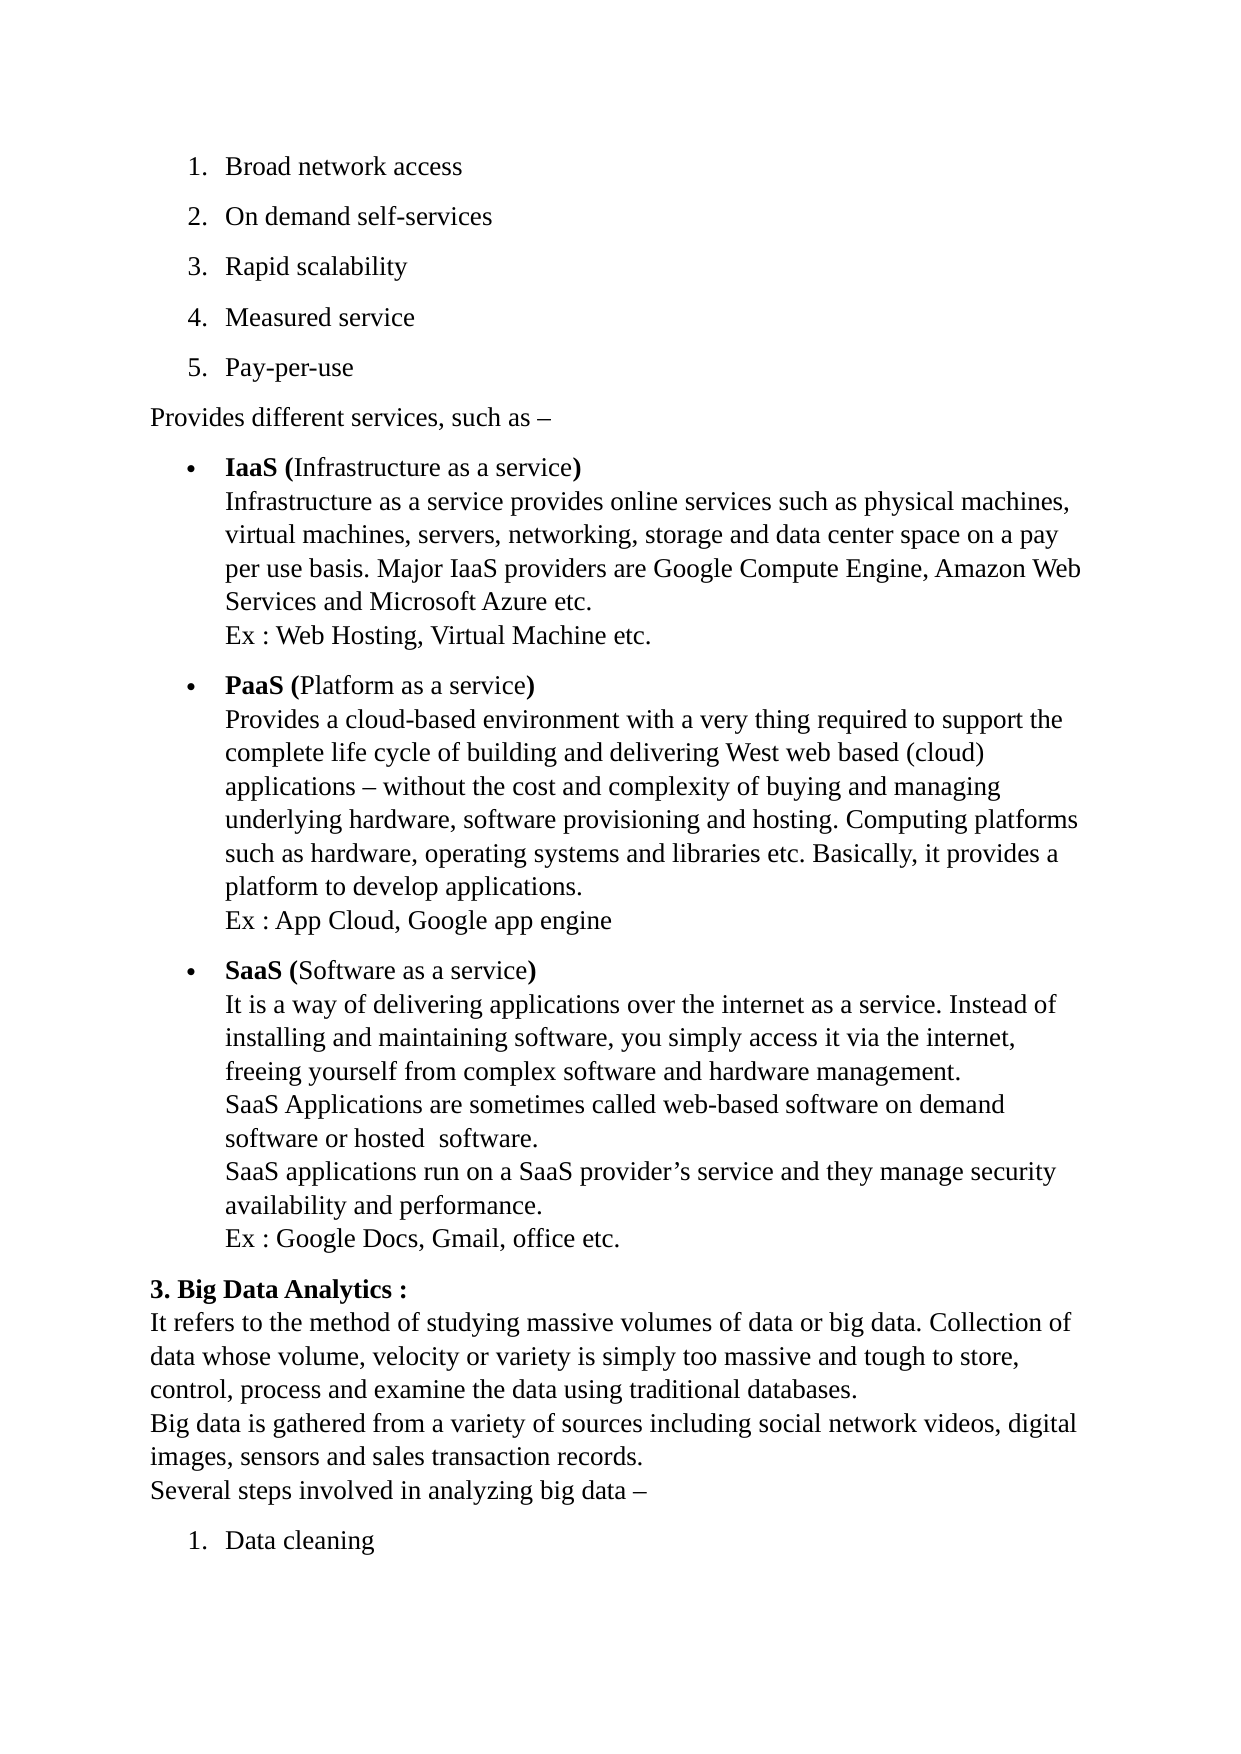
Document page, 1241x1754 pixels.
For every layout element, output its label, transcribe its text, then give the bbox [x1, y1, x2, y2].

list On demand self-services [187, 200, 1090, 231]
list SaaS (Software as a service) It is a way of delivering applications over the internet as a service. Instead of installing and maintaining software, you simply access it via the internet, freeing yourself from complex software and hardware management. SaaS Applications are sometimes called web-based software on demand software or hosted software. SaaS applications run on a SaaS provider’s service and they manage security availability and performance. Ex : Google Docs, Gmail, office etc. [187, 954, 1090, 1254]
list Broad network access [187, 150, 1090, 181]
list Pay-per-use [187, 351, 1090, 382]
list Rapid scalability [187, 250, 1090, 282]
list Measured service [187, 301, 1090, 332]
text Provides different services, such as – [150, 401, 1090, 432]
text 3. Big Data Analytics : It refers to the method of studying massive volumes of data or big data. Collection of data whose volume, velocity or variety is simply too massive and tough to store, control, process and examine the data using traditional databases. Big data is gathered from a variety of sources including social network videos, digital images, sensors and sales transaction records. Several steps involved in analyzing big data – [150, 1273, 1090, 1505]
list Data cleaning [187, 1524, 1090, 1555]
list IaaS (Infrastructure as a service) Infrastructure as a service provides online services such as physical machines, virtual machines, servers, networking, storage and data center space on a pay per use basis. Major IaaS providers are Google Compute Engine, Amazon Web Services and Microsoft Azure etc. Ex : Web Hosting, Virtual Machine etc. [187, 451, 1090, 650]
list PaaS (Platform as a service) Provides a cloud-based environment with a very thing required to support the complete life cycle of building and delivering West web based (cloud) applications – without the cost and complexity of buying and managing underlying hardware, software provisioning and hosting. Computing platforms such as hardware, operating systems and libraries etc. Basically, it provides a platform to develop applications. Ex : App Cloud, Google app engine [187, 669, 1090, 935]
